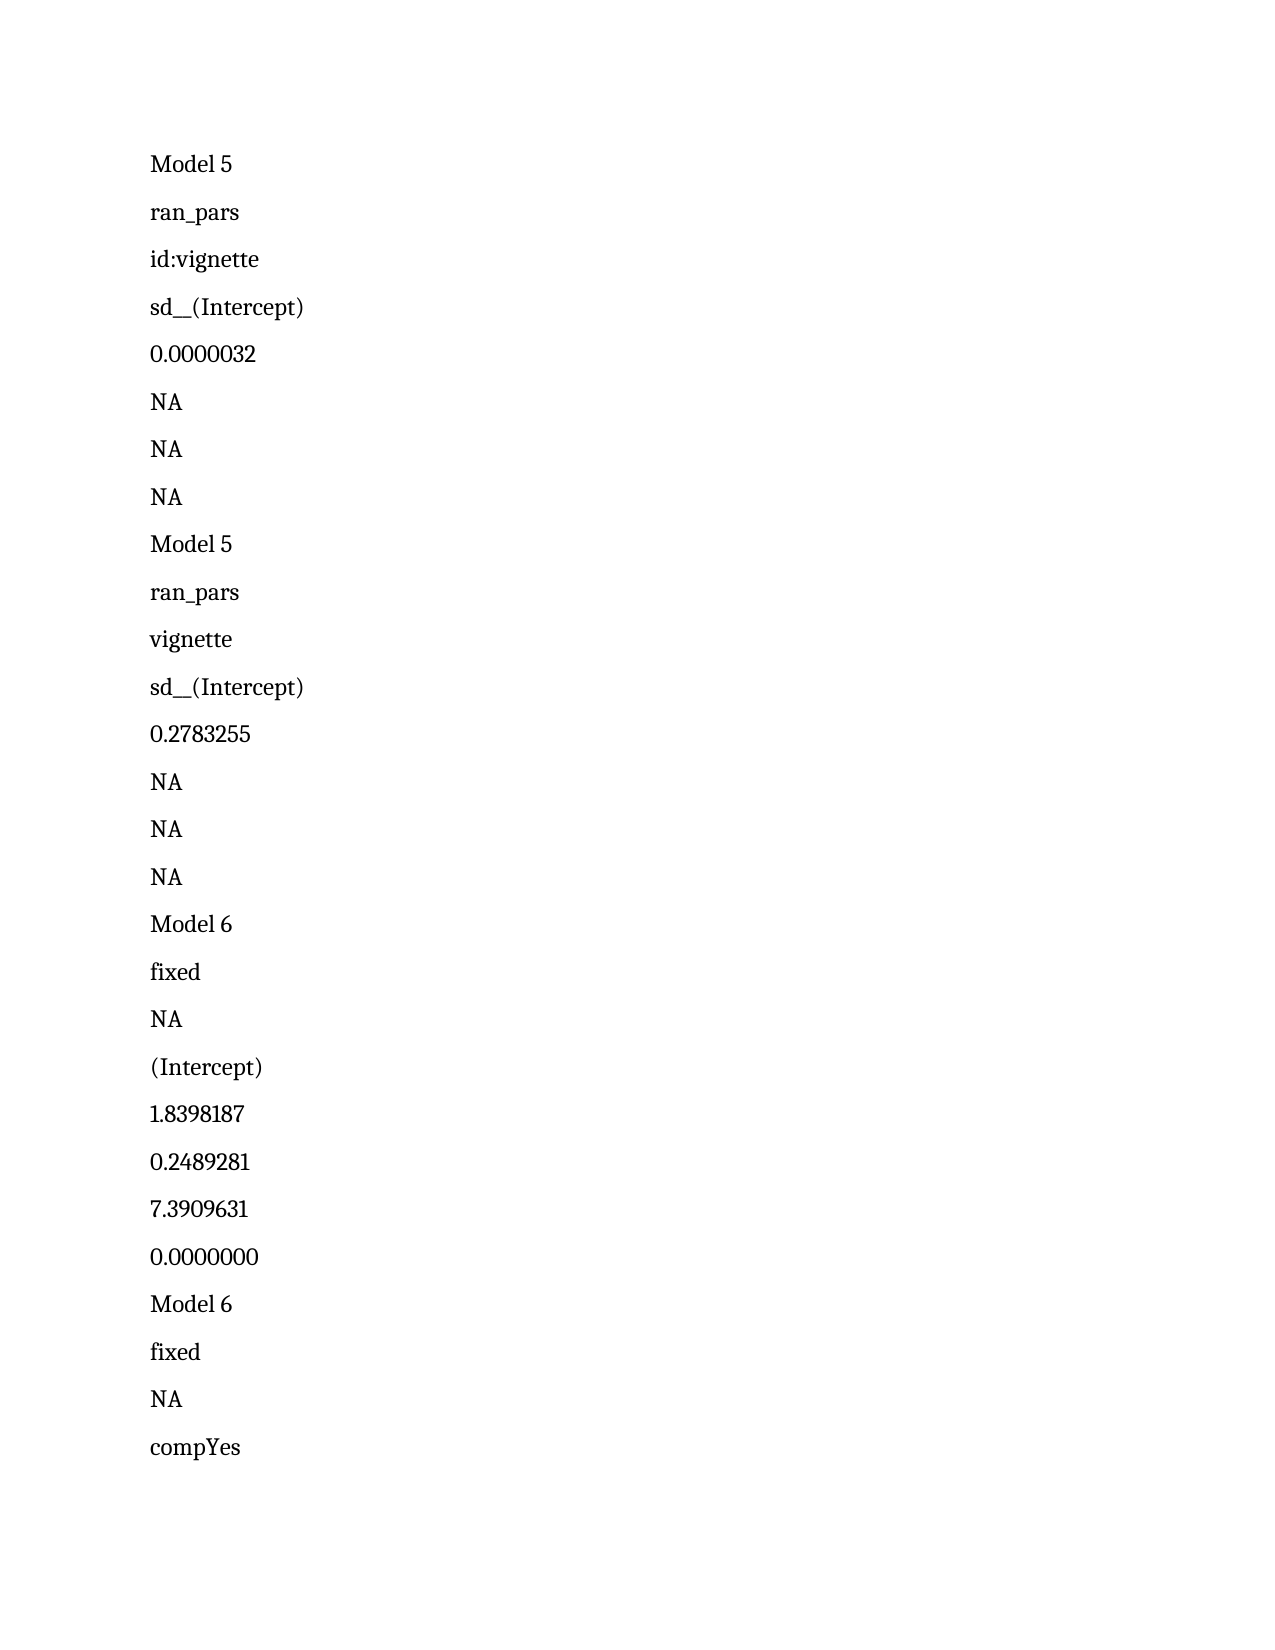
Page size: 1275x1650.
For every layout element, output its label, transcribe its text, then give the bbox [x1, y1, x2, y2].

text Model 6 [150, 910, 1125, 939]
text fixed [150, 957, 1125, 986]
text NA [150, 767, 1125, 796]
text Model 5 [150, 150, 1125, 179]
text Model 5 [150, 530, 1125, 559]
text (Intercept) [150, 1052, 1125, 1081]
text 1.8398187 [150, 1100, 1125, 1129]
text NA [150, 862, 1125, 891]
text NA [150, 1385, 1125, 1414]
text 0.2489281 [150, 1147, 1125, 1176]
text NA [150, 482, 1125, 511]
text 0.2783255 [150, 720, 1125, 749]
text id:vignette [150, 245, 1125, 274]
text vignette [150, 625, 1125, 654]
text ran_pars [150, 577, 1125, 606]
text ran_pars [150, 197, 1125, 226]
text 0.0000032 [150, 340, 1125, 369]
text fixed [150, 1337, 1125, 1366]
text NA [150, 1005, 1125, 1034]
text sd__(Intercept) [150, 292, 1125, 321]
text NA [150, 435, 1125, 464]
text 7.3909631 [150, 1195, 1125, 1224]
text compYes [150, 1432, 1125, 1461]
text NA [150, 815, 1125, 844]
text 0.0000000 [150, 1242, 1125, 1271]
text Model 6 [150, 1290, 1125, 1319]
text NA [150, 387, 1125, 416]
text sd__(Intercept) [150, 672, 1125, 701]
